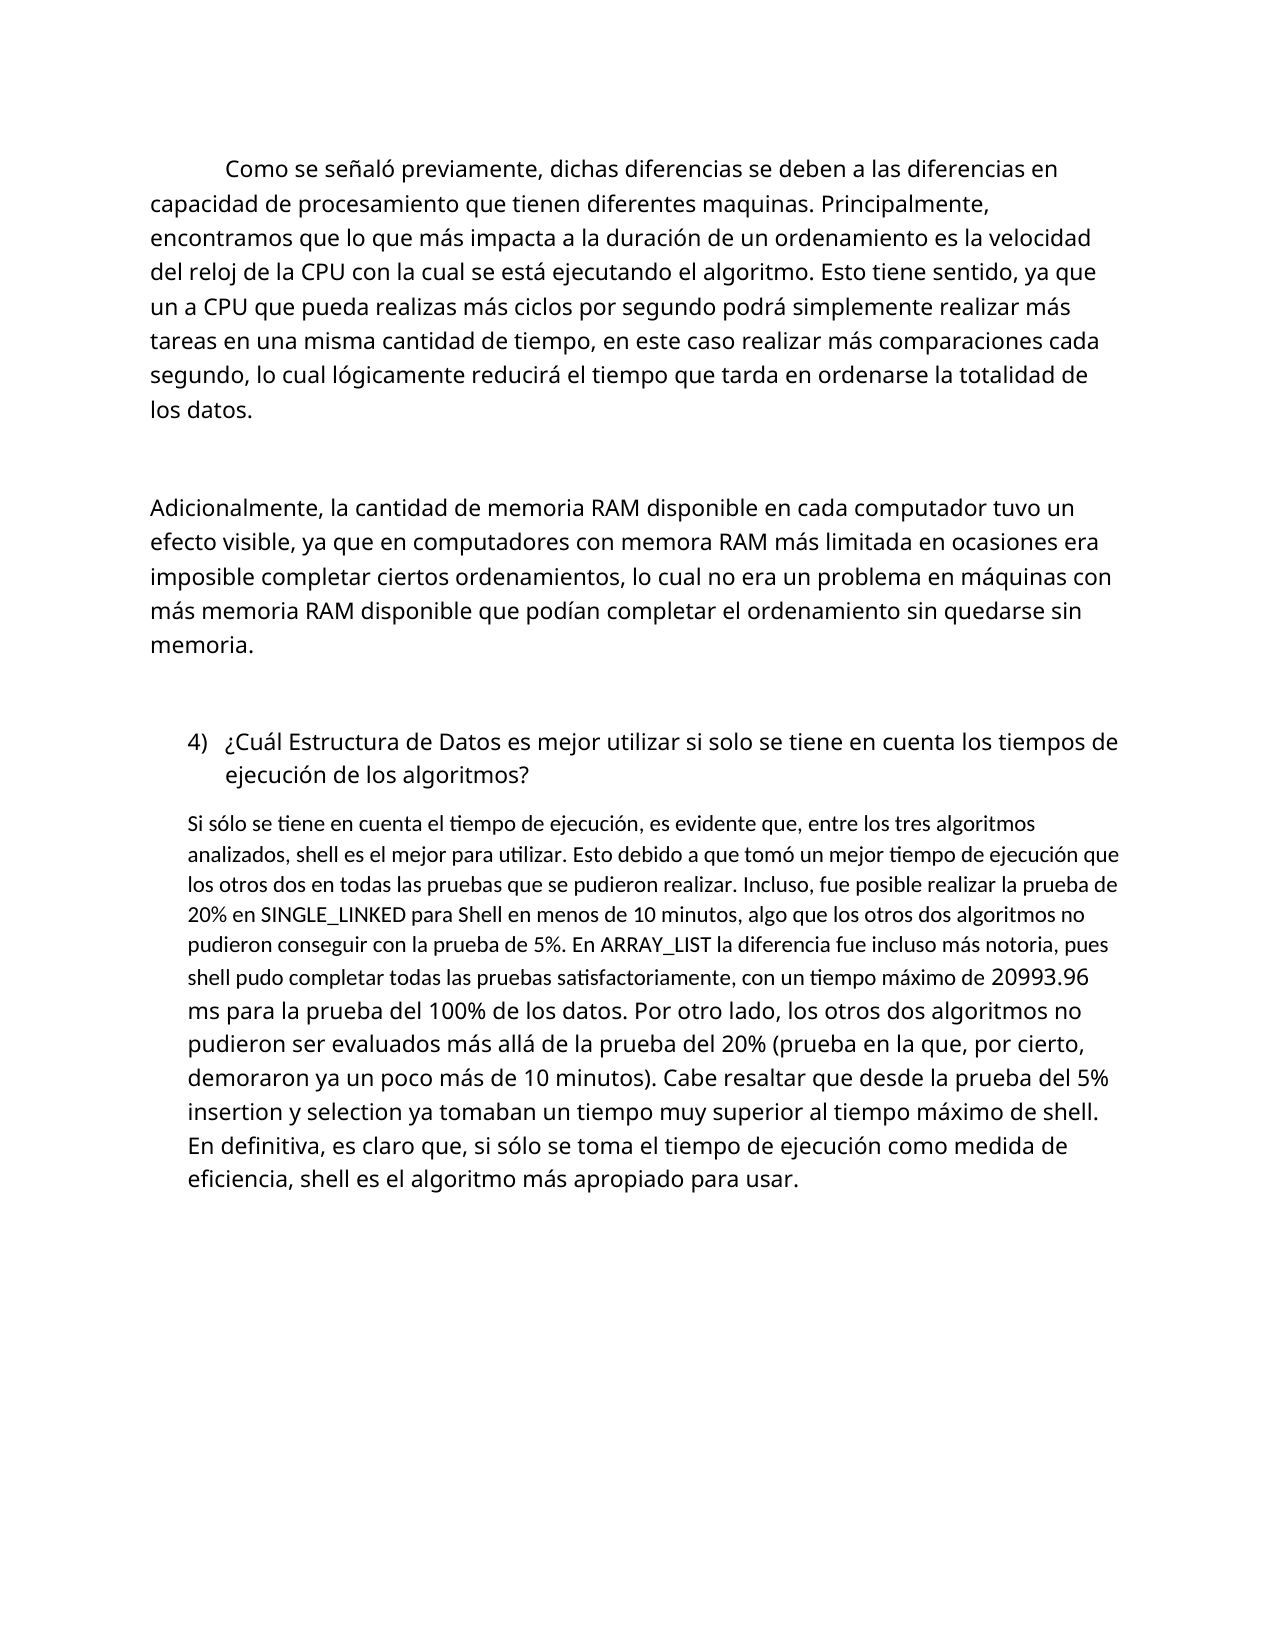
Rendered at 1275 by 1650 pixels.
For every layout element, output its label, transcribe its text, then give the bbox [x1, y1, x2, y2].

list ¿Cuál Estructura de Datos es mejor utilizar si solo se tiene en cuenta los tiempos de ejecución de los algoritmos? [187, 725, 1125, 790]
text Como se señaló previamente, dichas diferencias se deben a las diferencias en capacidad de procesamiento que tienen diferentes maquinas. Principalmente, encontramos que lo que más impacta a la duración de un ordenamiento es la velocidad del reloj de la CPU con la cual se está ejecutando el algoritmo. Esto tiene sentido, ya que un a CPU que pueda realizas más ciclos por segundo podrá simplemente realizar más tareas en una misma cantidad de tiempo, en este caso realizar más comparaciones cada segundo, lo cual lógicamente reducirá el tiempo que tarda en ordenarse la totalidad de los datos. [150, 150, 1125, 425]
text Si sólo se tiene en cuenta el tiempo de ejecución, es evidente que, entre los tres algoritmos analizados, shell es el mejor para utilizar. Esto debido a que tomó un mejor tiempo de ejecución que los otros dos en todas las pruebas que se pudieron realizar. Incluso, fue posible realizar la prueba de 20% en SINGLE_LINKED para Shell en menos de 10 minutos, algo que los otros dos algoritmos no pudieron conseguir con la prueba de 5%. En ARRAY_LIST la diferencia fue incluso más notoria, pues shell pudo completar todas las pruebas satisfactoriamente, con un tiempo máximo de 20993.96 ms para la prueba del 100% de los datos. Por otro lado, los otros dos algoritmos no pudieron ser evaluados más allá de la prueba del 20% (prueba en la que, por cierto, demoraron ya un poco más de 10 minutos). Cabe resaltar que desde la prueba del 5% insertion y selection ya tomaban un tiempo muy superior al tiempo máximo de shell. En definitiva, es claro que, si sólo se toma el tiempo de ejecución como medida de eficiencia, shell es el algoritmo más apropiado para usar. [187, 809, 1125, 1195]
text Adicionalmente, la cantidad de memoria RAM disponible en cada computador tuvo un efecto visible, ya que en computadores con memora RAM más limitada en ocasiones era imposible completar ciertos ordenamientos, lo cual no era un problema en máquinas con más memoria RAM disponible que podían completar el ordenamiento sin quedarse sin memoria. [150, 488, 1125, 660]
